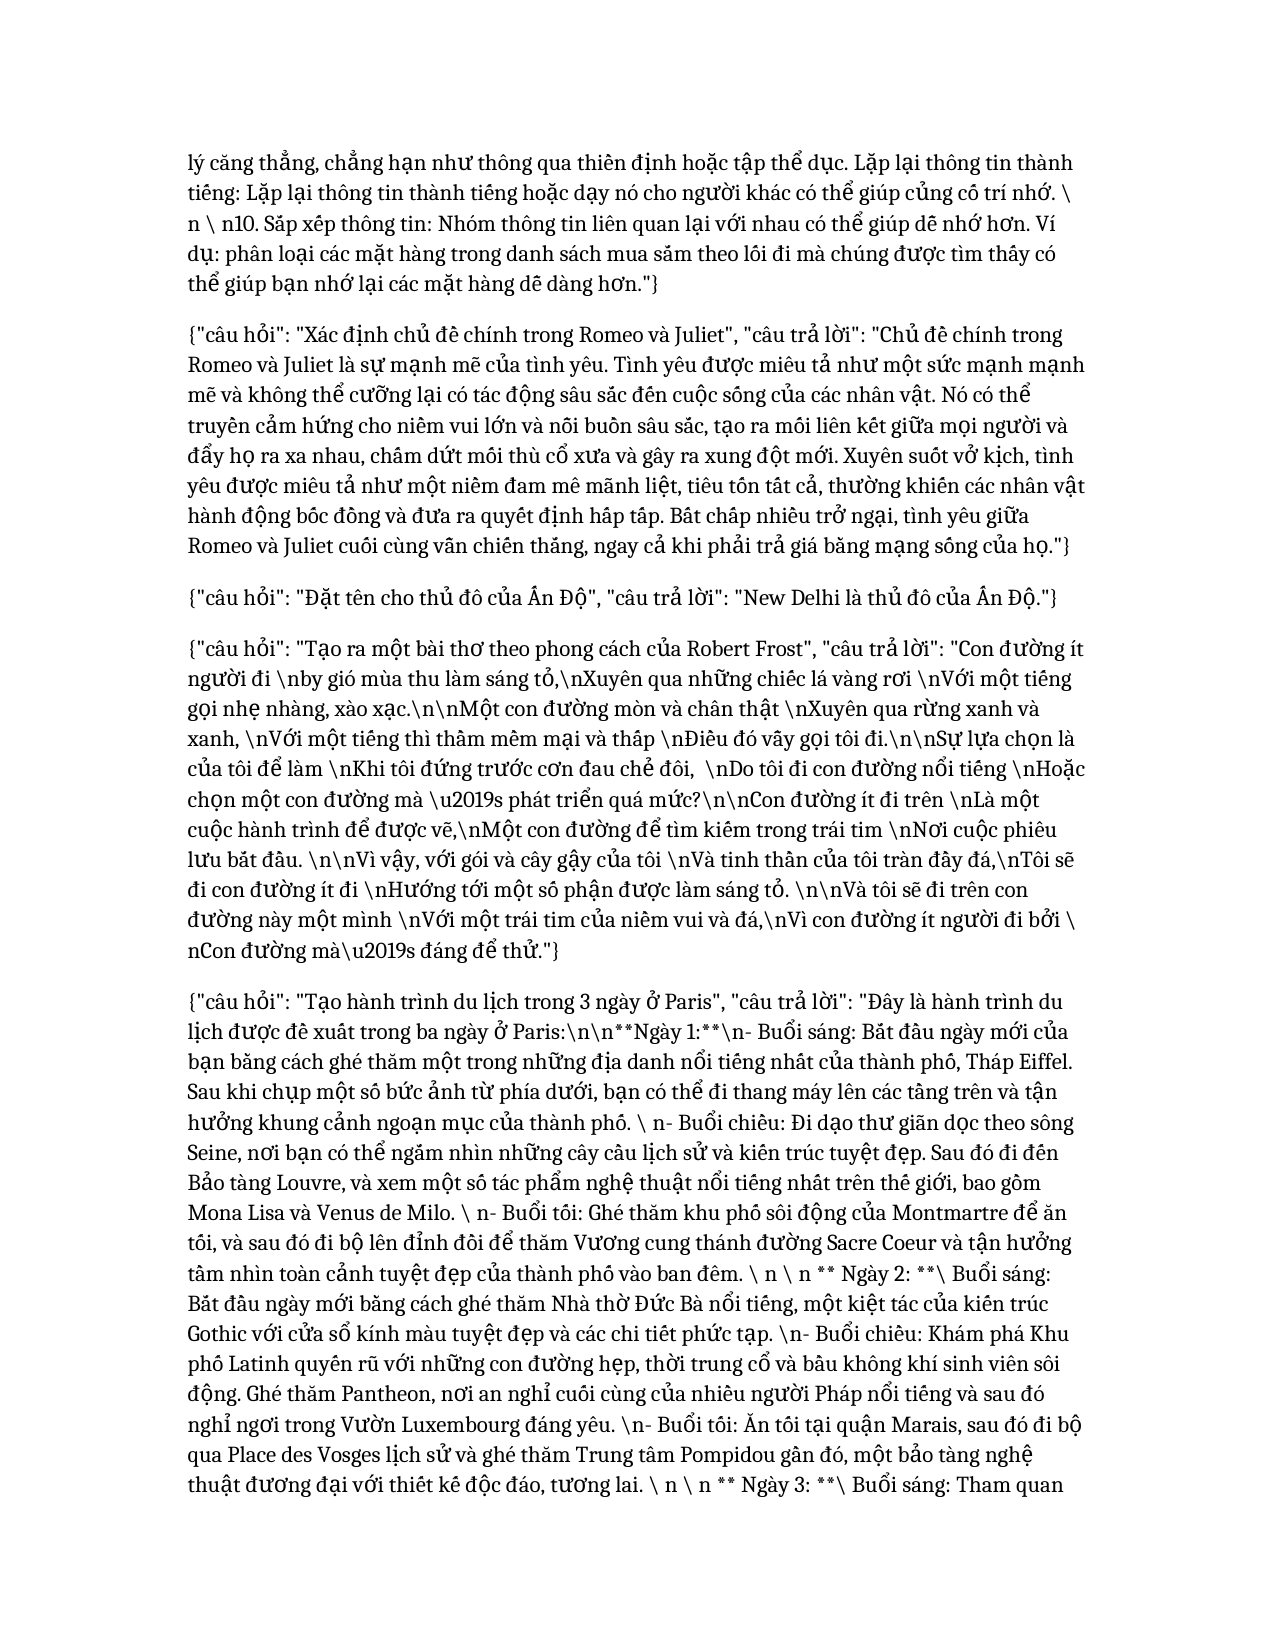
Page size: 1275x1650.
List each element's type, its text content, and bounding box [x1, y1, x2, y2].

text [187, 988, 1087, 1498]
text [187, 150, 1087, 297]
text {"câu hỏi": "Đặt tên cho thủ đô của Ấn Độ", "câu trả lời": "New Delhi là thủ đô của Ấn Độ."} [187, 584, 1087, 611]
text {"câu hỏi": "Xác định chủ đề chính trong Romeo và Juliet", "câu trả lời": "Chủ đề chính trong Romeo và Juliet là sự mạnh mẽ của tình yêu. Tình yêu được miêu tả như một sức mạnh mạnh mẽ và không thể cưỡng lại có tác động sâu sắc đến cuộc sống của các nhân vật. Nó có thể truyền cảm hứng cho niềm vui lớn và nỗi buồn sâu sắc, tạo ra mối liên kết giữa mọi người và đẩy họ ra xa nhau, chấm dứt mối thù cổ xưa và gây ra xung đột mới. Xuyên suốt vở kịch, tình yêu được miêu tả như một niềm đam mê mãnh liệt, tiêu tốn tất cả, thường khiến các nhân vật hành động bốc đồng và đưa ra quyết định hấp tấp. Bất chấp nhiều trở ngại, tình yêu giữa Romeo và Juliet cuối cùng vẫn chiến thắng, ngay cả khi phải trả giá bằng mạng sống của họ."} [187, 322, 1087, 560]
text {"câu hỏi": "Tạo ra một bài thơ theo phong cách của Robert Frost", "câu trả lời": "Con đường ít người đi \nby gió mùa thu làm sáng tỏ,\nXuyên qua những chiếc lá vàng rơi \nVới một tiếng gọi nhẹ nhàng, xào xạc.\n\nMột con đường mòn và chân thật \nXuyên qua rừng xanh và xanh, \nVới một tiếng thì thầm mềm mại và thấp \nĐiều đó vẫy gọi tôi đi.\n\nSự lựa chọn là của tôi để làm \nKhi tôi đứng trước cơn đau chẻ đôi, \nDo tôi đi con đường nổi tiếng \nHoặc chọn một con đường mà \u2019s phát triển quá mức?\n\nCon đường ít đi trên \nLà một cuộc hành trình để được vẽ,\nMột con đường để tìm kiếm trong trái tim \nNơi cuộc phiêu lưu bắt đầu. \n\nVì vậy, với gói và cây gậy của tôi \nVà tinh thần của tôi tràn đầy đá,\nTôi sẽ đi con đường ít đi \nHướng tới một số phận được làm sáng tỏ. \n\nVà tôi sẽ đi trên con đường này một mình \nVới một trái tim của niềm vui và đá,\nVì con đường ít người đi bởi \nCon đường mà\u2019s đáng để thử."} [187, 635, 1087, 964]
